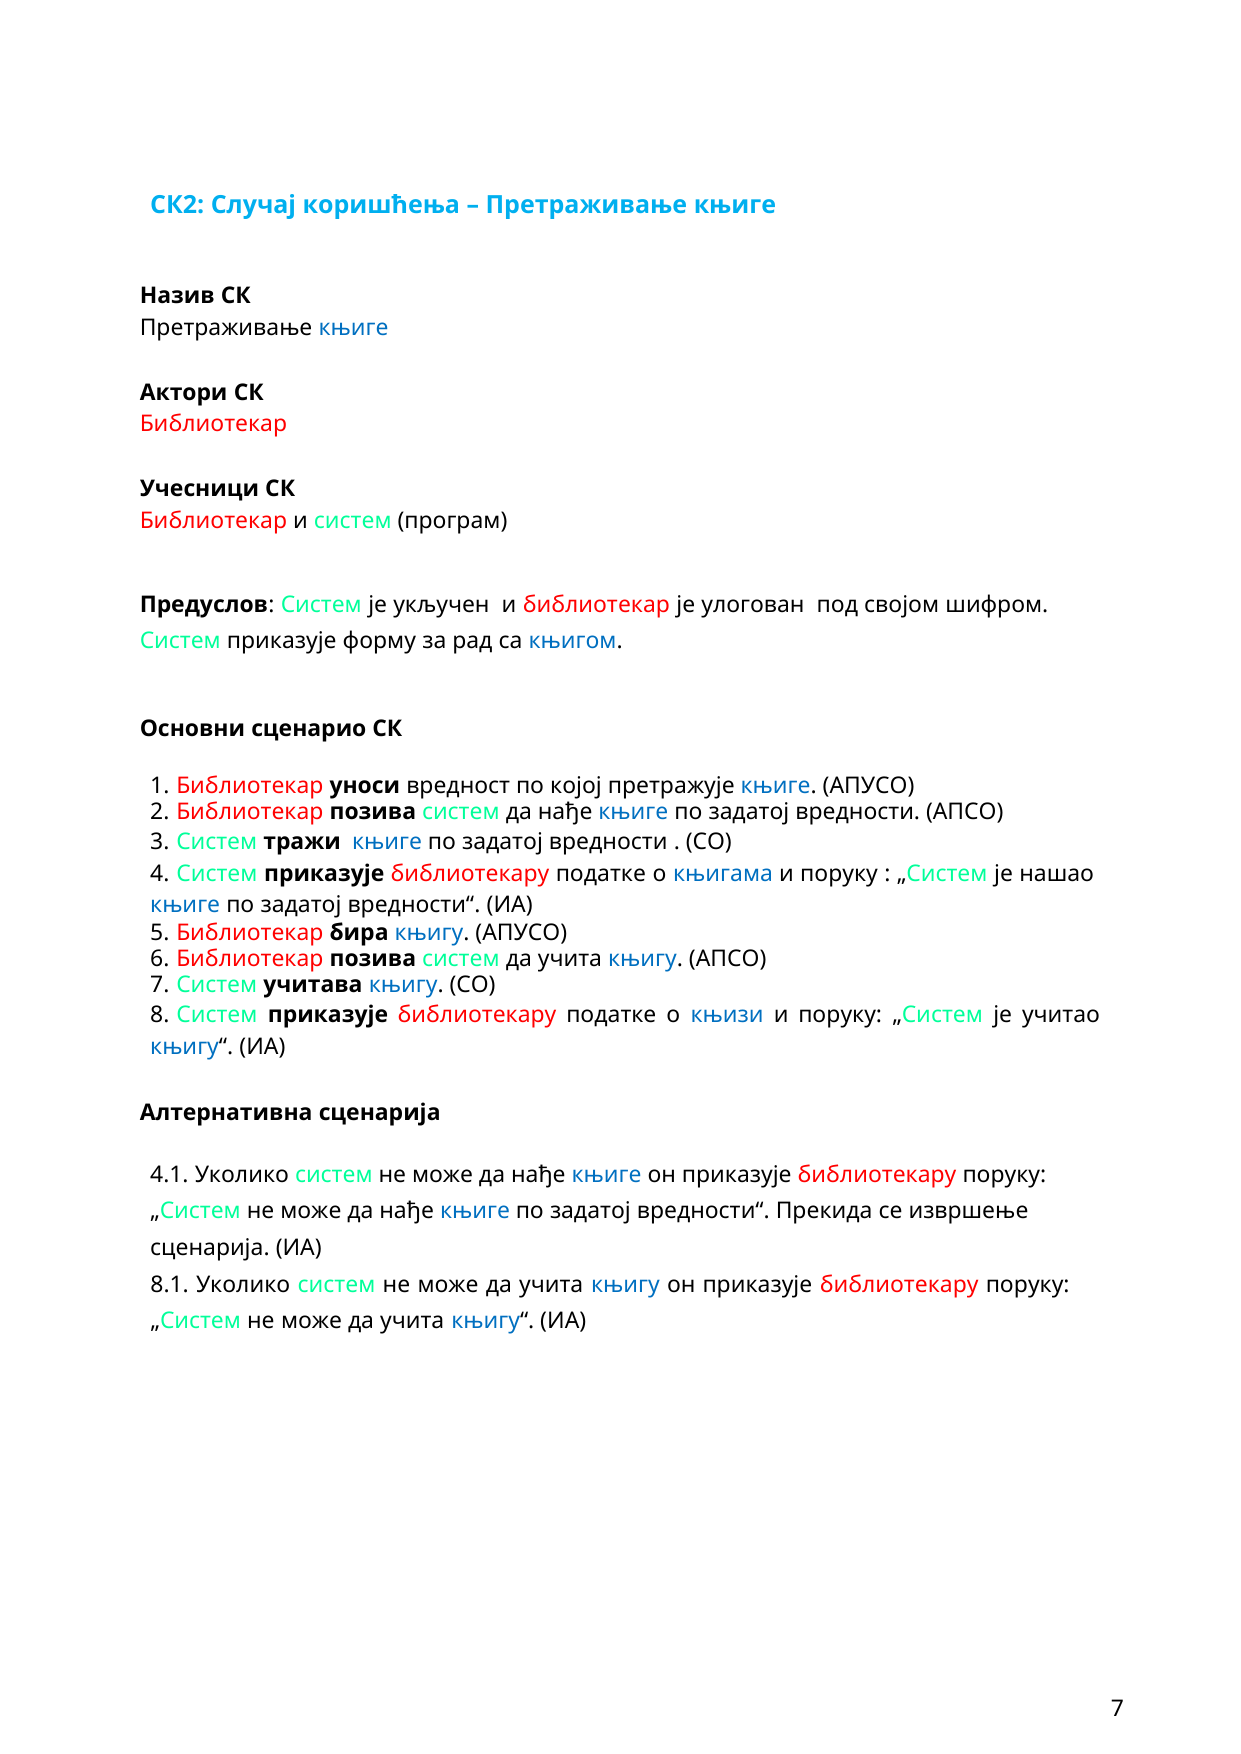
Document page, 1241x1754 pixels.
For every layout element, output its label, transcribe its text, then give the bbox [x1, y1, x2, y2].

list Систем приказује библиотекару податке о књизи и поруку: „Систем је учитао књигу“. (ИА) [150, 998, 1114, 1061]
text Претраживање књиге [139, 311, 1123, 342]
text Библиотекар и систем (програм) [139, 504, 1123, 535]
text Актори СК [139, 376, 1123, 407]
text Основни сценарио СК [139, 712, 1123, 743]
text Библиотекар [139, 407, 1123, 438]
subtitle СК2: Случај коришћења – Претраживање књиге [150, 187, 1123, 221]
text Предуслов: Систем је укључен и библиотекар је улогован под својом шифром. Систем приказује форму за рад са књигом. [139, 588, 1123, 656]
list Библиотекар позива систем да учита књигу. (АПСО) [150, 946, 1123, 972]
list Систем учитава књигу. (СО) [150, 972, 1123, 998]
list Систем тражи књиге по задатој вредности . (СО) [150, 825, 1123, 857]
text Назив СК [139, 279, 1123, 310]
text 4.1. Уколико систем не може да нађе књиге он приказује библиотекару поруку: „Систем не може да нађе књиге по задатој вредности“. Прекида се извршење сценарија. (ИА) [150, 1158, 1123, 1262]
list Систем приказује библиотекару податке о књигама и поруку : „Систем је нашао књиге по задатој вредности“. (ИА) [150, 857, 1114, 919]
list Библиотекар бира књигу. (АПУСО) [150, 920, 1123, 945]
text 8.1. Уколико систем не може да учита књигу он приказује библиотекару поруку: „Систем не може да учита књигу“. (ИА) [150, 1267, 1111, 1335]
text Учесници СК [139, 472, 1123, 504]
list Библиотекар позива систем да нађе књиге по задатој вредности. (АПСО) [150, 799, 1123, 825]
list Библиотекар уноси вредност по којој претражује књиге. (АПУСО) [150, 773, 1123, 799]
text Алтернативна сценарија [139, 1096, 1123, 1128]
